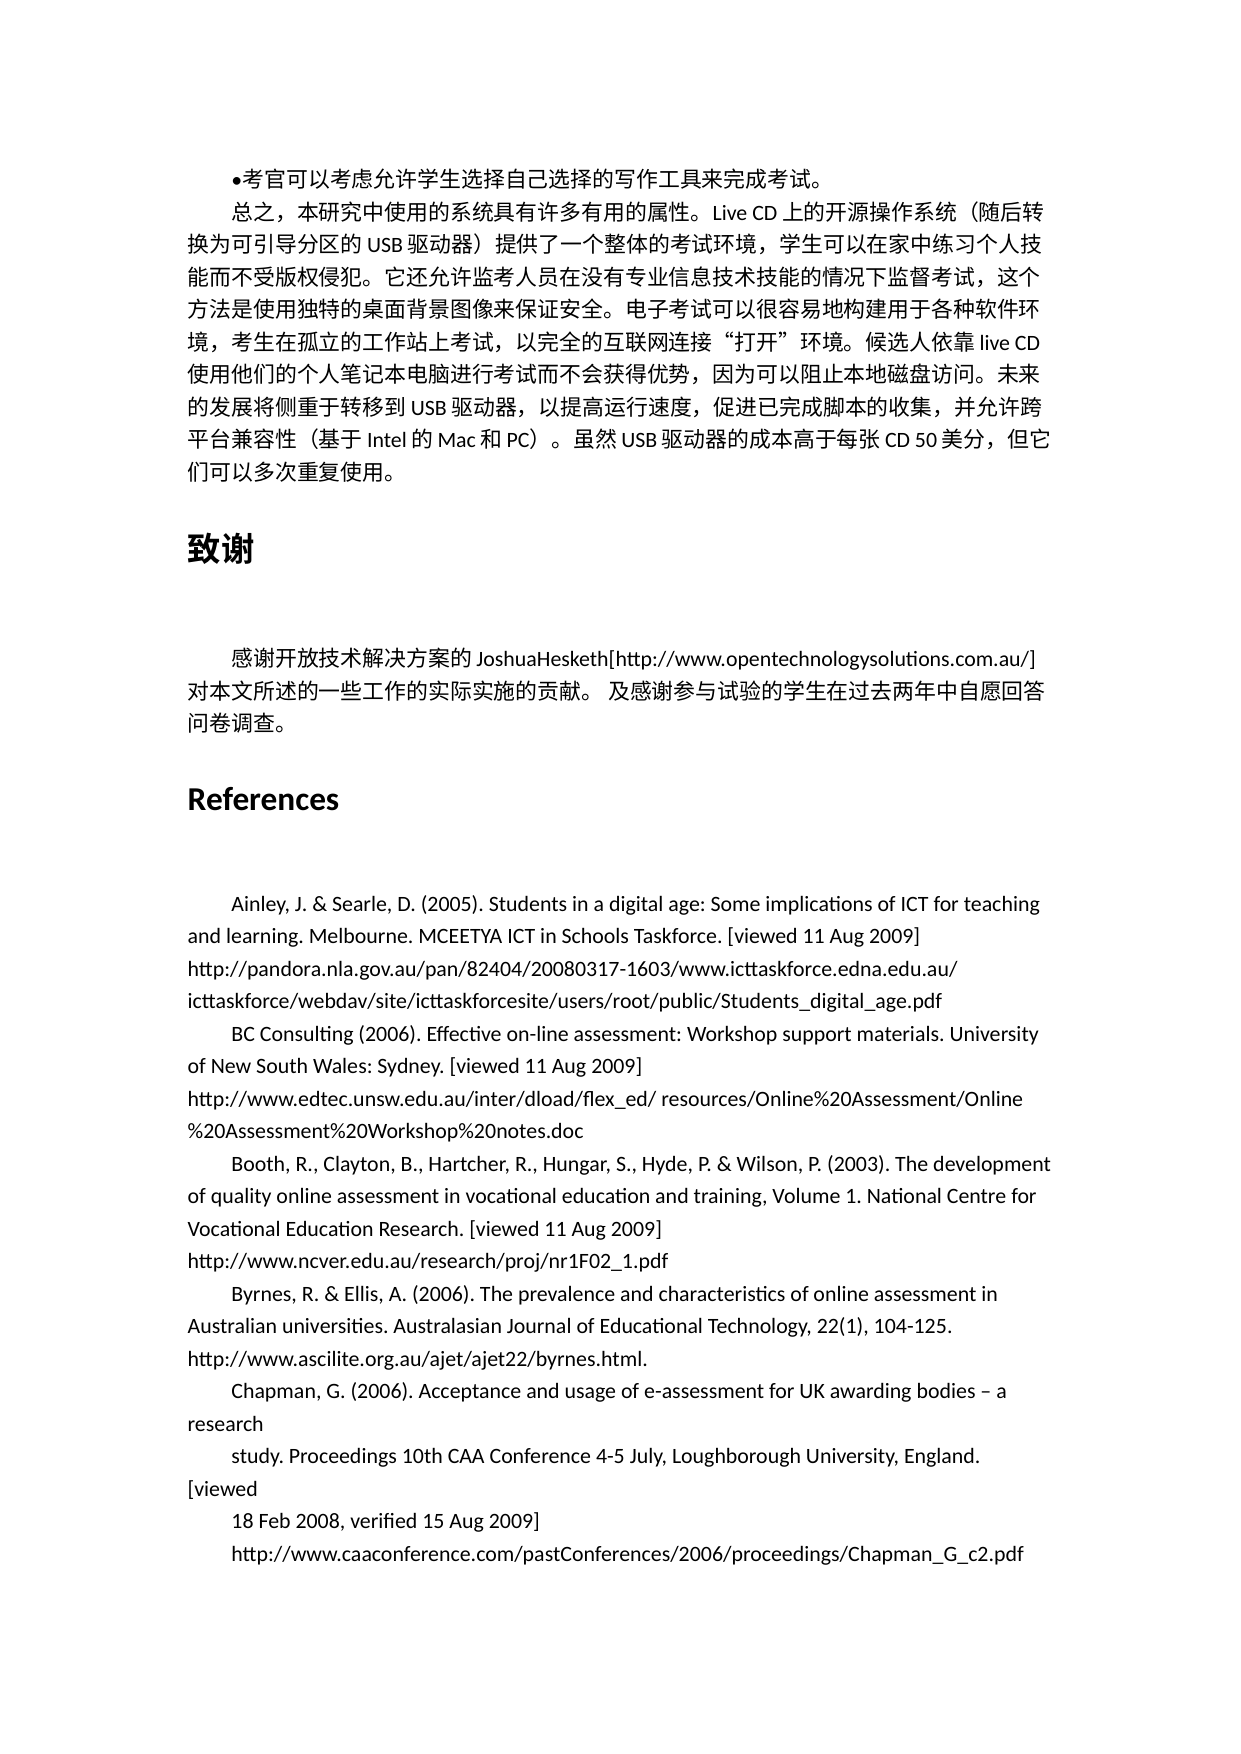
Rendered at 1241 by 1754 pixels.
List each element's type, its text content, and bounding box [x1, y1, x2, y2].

text http://www.caaconference.com/pastConferences/2006/proceedings/Chapman_G_c2.pdf [187, 1537, 1053, 1569]
subtitle References [187, 765, 1053, 830]
text •考官可以考虑允许学生选择自己选择的写作工具来完成考试。 [187, 162, 1053, 194]
subtitle 致谢 [187, 514, 1053, 579]
text BC Consulting (2006). Effective on-line assessment: Workshop support materials. University of New South Wales: Sydney. [viewed 11 Aug 2009] http://www.edtec.unsw.edu.au/inter/dload/flex_ed/ resources/Online%20Assessment/Online%20Assessment%20Workshop%20notes.doc [187, 1017, 1053, 1147]
text Booth, R., Clayton, B., Hartcher, R., Hungar, S., Hyde, P. & Wilson, P. (2003). The development of quality online assessment in vocational education and training, Volume 1. National Centre for Vocational Education Research. [viewed 11 Aug 2009] http://www.ncver.edu.au/research/proj/nr1F02_1.pdf [187, 1147, 1053, 1277]
text study. Proceedings 10th CAA Conference 4-5 July, Loughborough University, England. [viewed [187, 1439, 1053, 1504]
text Byrnes, R. & Ellis, A. (2006). The prevalence and characteristics of online assessment in Australian universities. Australasian Journal of Educational Technology, 22(1), 104-125. http://www.ascilite.org.au/ajet/ajet22/byrnes.html. [187, 1277, 1053, 1374]
text 总之，本研究中使用的系统具有许多有用的属性。Live CD上的开源操作系统（随后转换为可引导分区的USB驱动器）提供了一个整体的考试环境，学生可以在家中练习个人技能而不受版权侵犯。它还允许监考人员在没有专业信息技术技能的情况下监督考试，这个方法是使用独特的桌面背景图像来保证安全。电子考试可以很容易地构建用于各种软件环境，考生在孤立的工作站上考试，以完全的互联网连接“打开”环境。候选人依靠live CD使用他们的个人笔记本电脑进行考试而不会获得优势，因为可以阻止本地磁盘访问。未来的发展将侧重于转移到USB驱动器，以提高运行速度，促进已完成脚本的收集，并允许跨平台兼容性（基于Intel的Mac和PC）。虽然USB驱动器的成本高于每张CD 50美分，但它们可以多次重复使用。 [187, 194, 1053, 487]
text 感谢开放技术解决方案的JoshuaHesketh[http://www.opentechnologysolutions.com.au/]对本文所述的一些工作的实际实施的贡献。 及感谢参与试验的学生在过去两年中自愿回答问卷调查。 [187, 641, 1053, 738]
text 18 Feb 2008, verified 15 Aug 2009] [187, 1504, 1053, 1537]
text Chapman, G. (2006). Acceptance and usage of e-assessment for UK awarding bodies – a research [187, 1374, 1053, 1439]
text Ainley, J. & Searle, D. (2005). Students in a digital age: Some implications of ICT for teaching and learning. Melbourne. MCEETYA ICT in Schools Taskforce. [viewed 11 Aug 2009] http://pandora.nla.gov.au/pan/82404/20080317-1603/www.icttaskforce.edna.edu.au/ icttaskforce/webdav/site/icttaskforcesite/users/root/public/Students_digital_age.pdf [187, 887, 1053, 1017]
